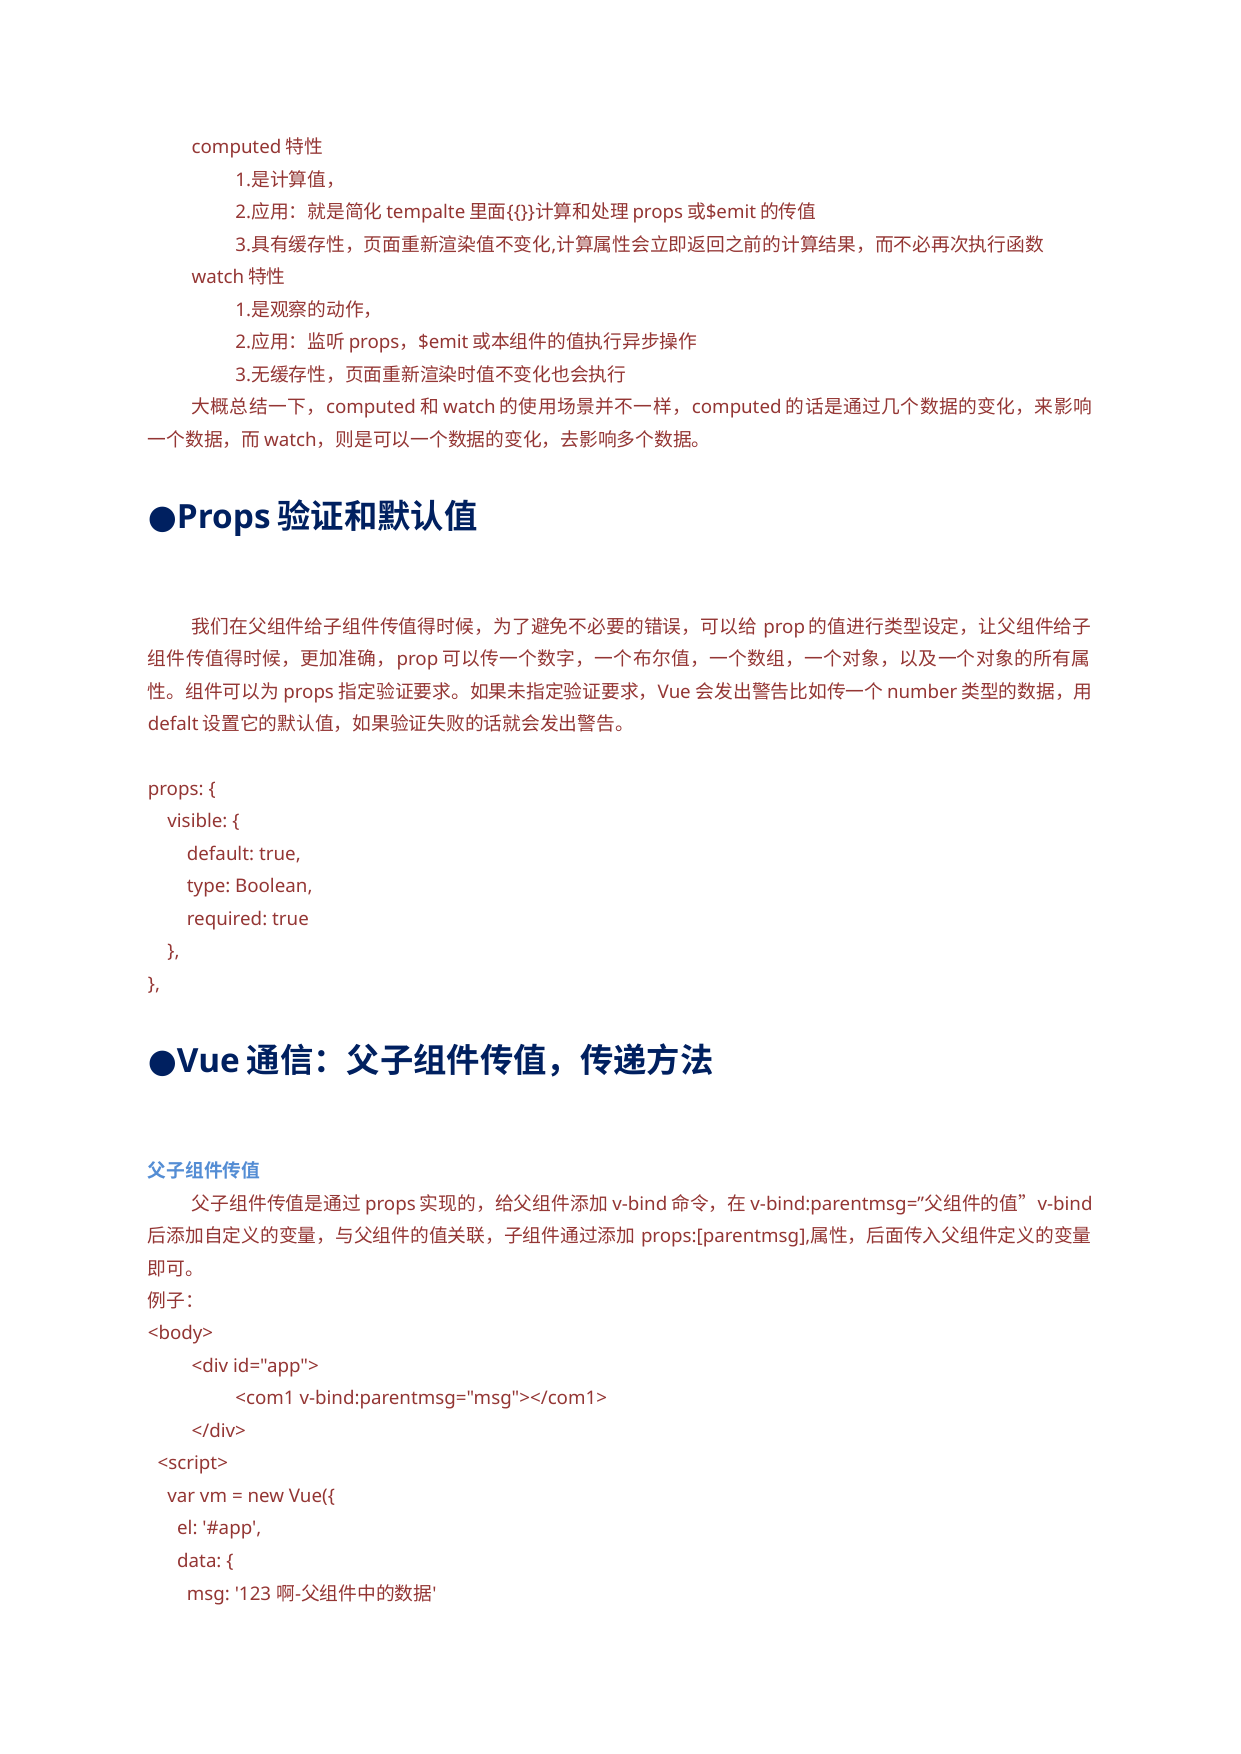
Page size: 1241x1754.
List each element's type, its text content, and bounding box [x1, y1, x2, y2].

text data: { [148, 1543, 1092, 1576]
text <body> [148, 1316, 1092, 1348]
text 2.应用：监听props，$emit或本组件的值执行异步操作 [191, 324, 1092, 357]
text 3.具有缓存性，页面重新渲染值不变化,计算属性会立即返回之前的计算结果，而不必再次执行函数 [191, 227, 1092, 259]
subtitle ●Vue通信：父子组件传值，传递方法 [148, 1026, 1092, 1091]
text el: '#app', [148, 1511, 1092, 1543]
text <script> [148, 1446, 1092, 1478]
text 1.是观察的动作， [191, 292, 1092, 324]
text default: true, [148, 836, 1092, 869]
text type: Boolean, [148, 869, 1092, 901]
text visible: { [148, 804, 1092, 836]
text props: { [148, 771, 1092, 804]
text 例子： [148, 1283, 1092, 1316]
text <com1 v-bind:parentmsg="msg"></com1> [148, 1381, 1092, 1413]
text 1.是计算值， [191, 162, 1092, 194]
text 我们在父组件给子组件传值得时候，为了避免不必要的错误，可以给prop的值进行类型设定，让父组件给子组件传值得时候，更加准确，prop可以传一个数字，一个布尔值，一个数组，一个对象，以及一个对象的所有属性。组件可以为 props 指定验证要求。如果未指定验证要求，Vue 会发出警告比如传一个number类型的数据，用defalt设置它的默认值，如果验证失败的话就会发出警告。 [148, 609, 1092, 739]
text 2.应用：就是简化tempalte里面{{}}计算和处理props或$emit的传值 [191, 194, 1092, 227]
text msg: '123 啊-父组件中的数据' [148, 1576, 1092, 1608]
text </div> [148, 1413, 1092, 1446]
text 父子组件传值是通过props实现的，给父组件添加v-bind命令，在v-bind:parentmsg=”父组件的值”v-bind后添加自定义的变量，与父组件的值关联，子组件通过添加props:[parentmsg],属性，后面传入父组件定义的变量即可。 [148, 1186, 1092, 1283]
text }, [148, 934, 1092, 966]
text <div id="app"> [148, 1348, 1092, 1381]
text 大概总结一下，computed和watch的使用场景并不一样，computed的话是通过几个数据的变化，来影响一个数据，而watch，则是可以一个数据的变化，去影响多个数据。 [148, 389, 1092, 454]
subtitle ●Props验证和默认值 [148, 482, 1092, 547]
text required: true [148, 901, 1092, 934]
text 3.无缓存性，页面重新渲染时值不变化也会执行 [191, 357, 1092, 389]
text computed特性 [148, 129, 1092, 162]
text 父子组件传值 [148, 1153, 1092, 1186]
text var vm = new Vue({ [148, 1478, 1092, 1511]
text watch特性 [148, 259, 1092, 292]
text }, [148, 966, 1092, 999]
